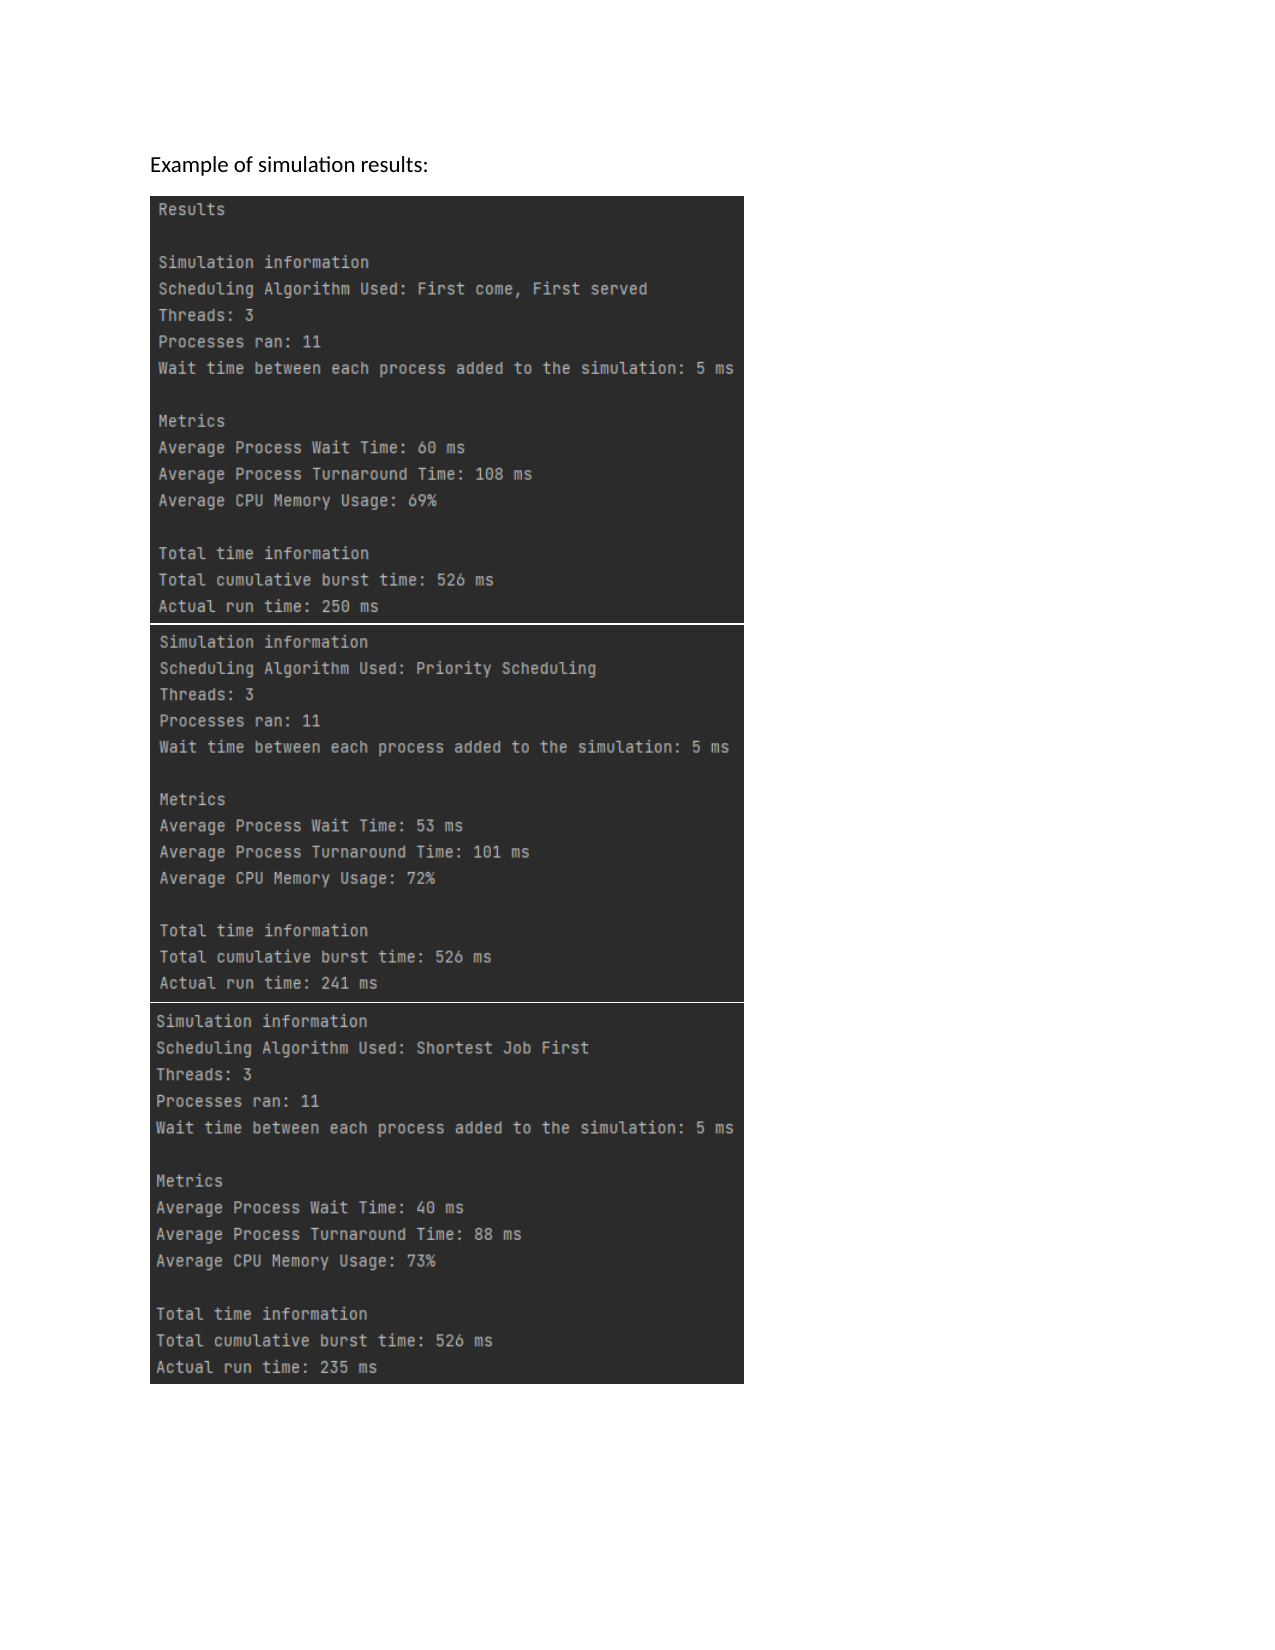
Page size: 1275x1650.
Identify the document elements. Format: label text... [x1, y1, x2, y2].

picture [150, 196, 744, 623]
picture [150, 625, 744, 1002]
picture [150, 1003, 744, 1384]
text Example of simulation results: [150, 150, 1125, 178]
